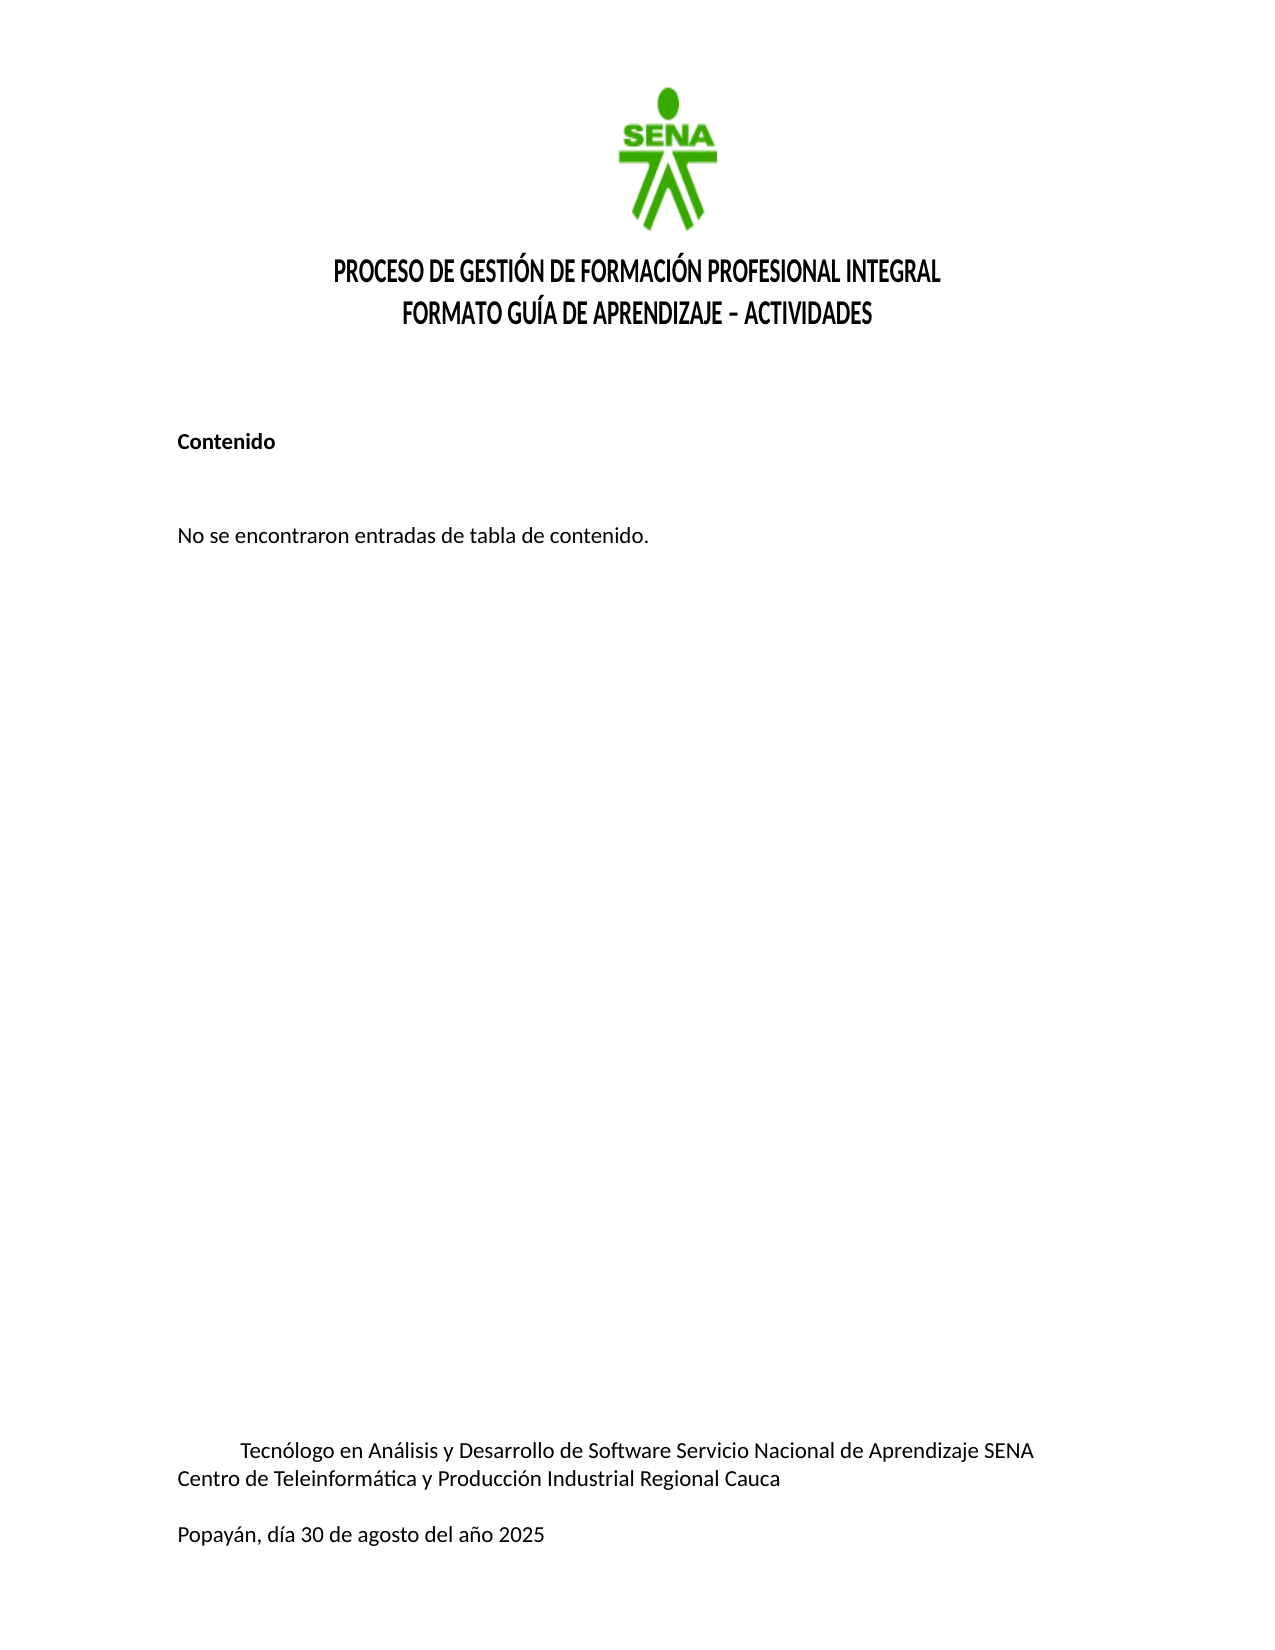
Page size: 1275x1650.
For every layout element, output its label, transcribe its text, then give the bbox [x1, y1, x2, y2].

text No se encontraron entradas de tabla de contenido. [177, 521, 1098, 549]
text Contenido [177, 427, 1098, 456]
